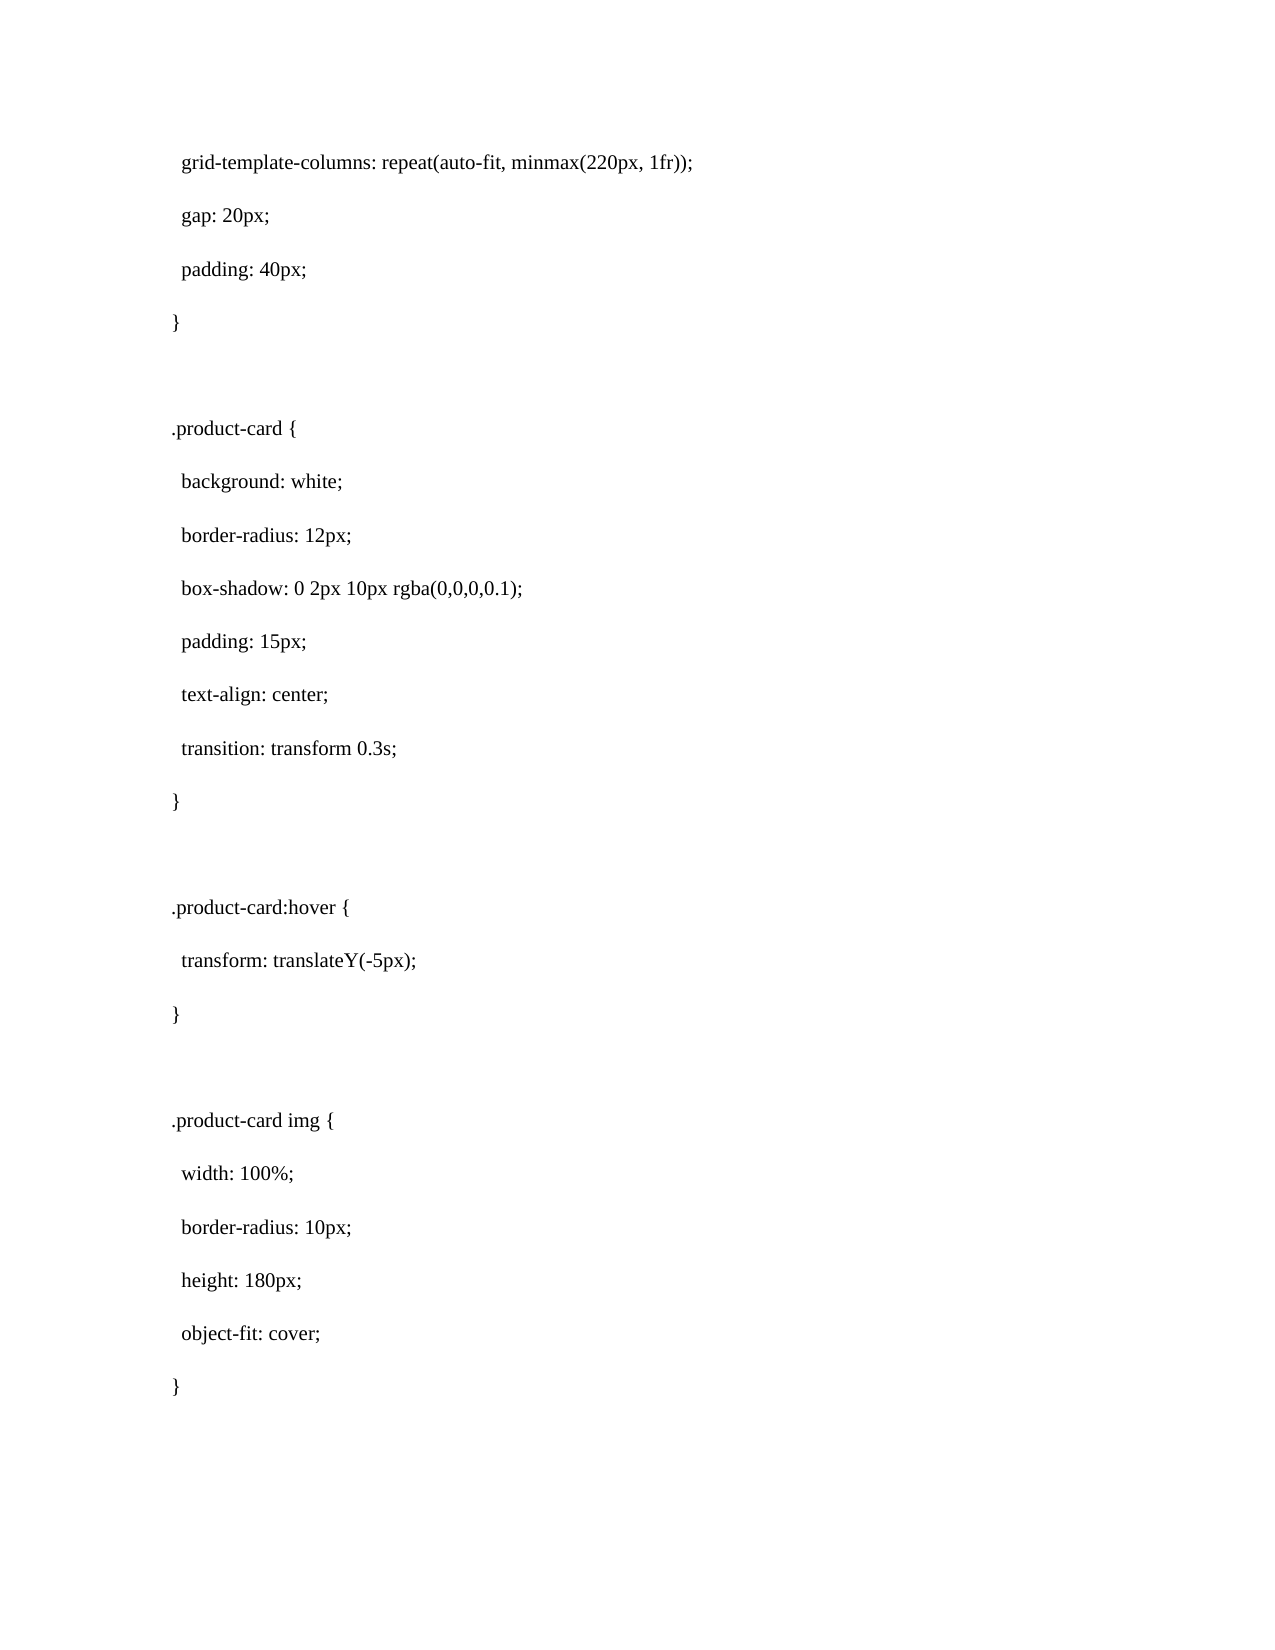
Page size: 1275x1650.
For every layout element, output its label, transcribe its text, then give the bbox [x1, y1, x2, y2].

text } [150, 1002, 1125, 1026]
text grid-template-columns: repeat(auto-fit, minmax(220px, 1fr)); [150, 150, 1125, 174]
text padding: 15px; [150, 629, 1125, 653]
text gap: 20px; [150, 203, 1125, 227]
text } [150, 310, 1125, 334]
text transition: transform 0.3s; [150, 736, 1125, 759]
text transform: translateY(-5px); [150, 948, 1125, 972]
text .product-card:hover { [150, 895, 1125, 919]
text width: 100%; [150, 1161, 1125, 1185]
text object-fit: cover; [150, 1321, 1125, 1345]
text box-shadow: 0 2px 10px rgba(0,0,0,0.1); [150, 576, 1125, 600]
text } [150, 1374, 1125, 1398]
text padding: 40px; [150, 256, 1125, 281]
text border-radius: 12px; [150, 523, 1125, 547]
text border-radius: 10px; [150, 1214, 1125, 1239]
text background: white; [150, 469, 1125, 493]
text .product-card { [150, 416, 1125, 440]
text } [150, 789, 1125, 813]
text height: 180px; [150, 1268, 1125, 1292]
text text-align: center; [150, 682, 1125, 706]
text .product-card img { [150, 1108, 1125, 1132]
